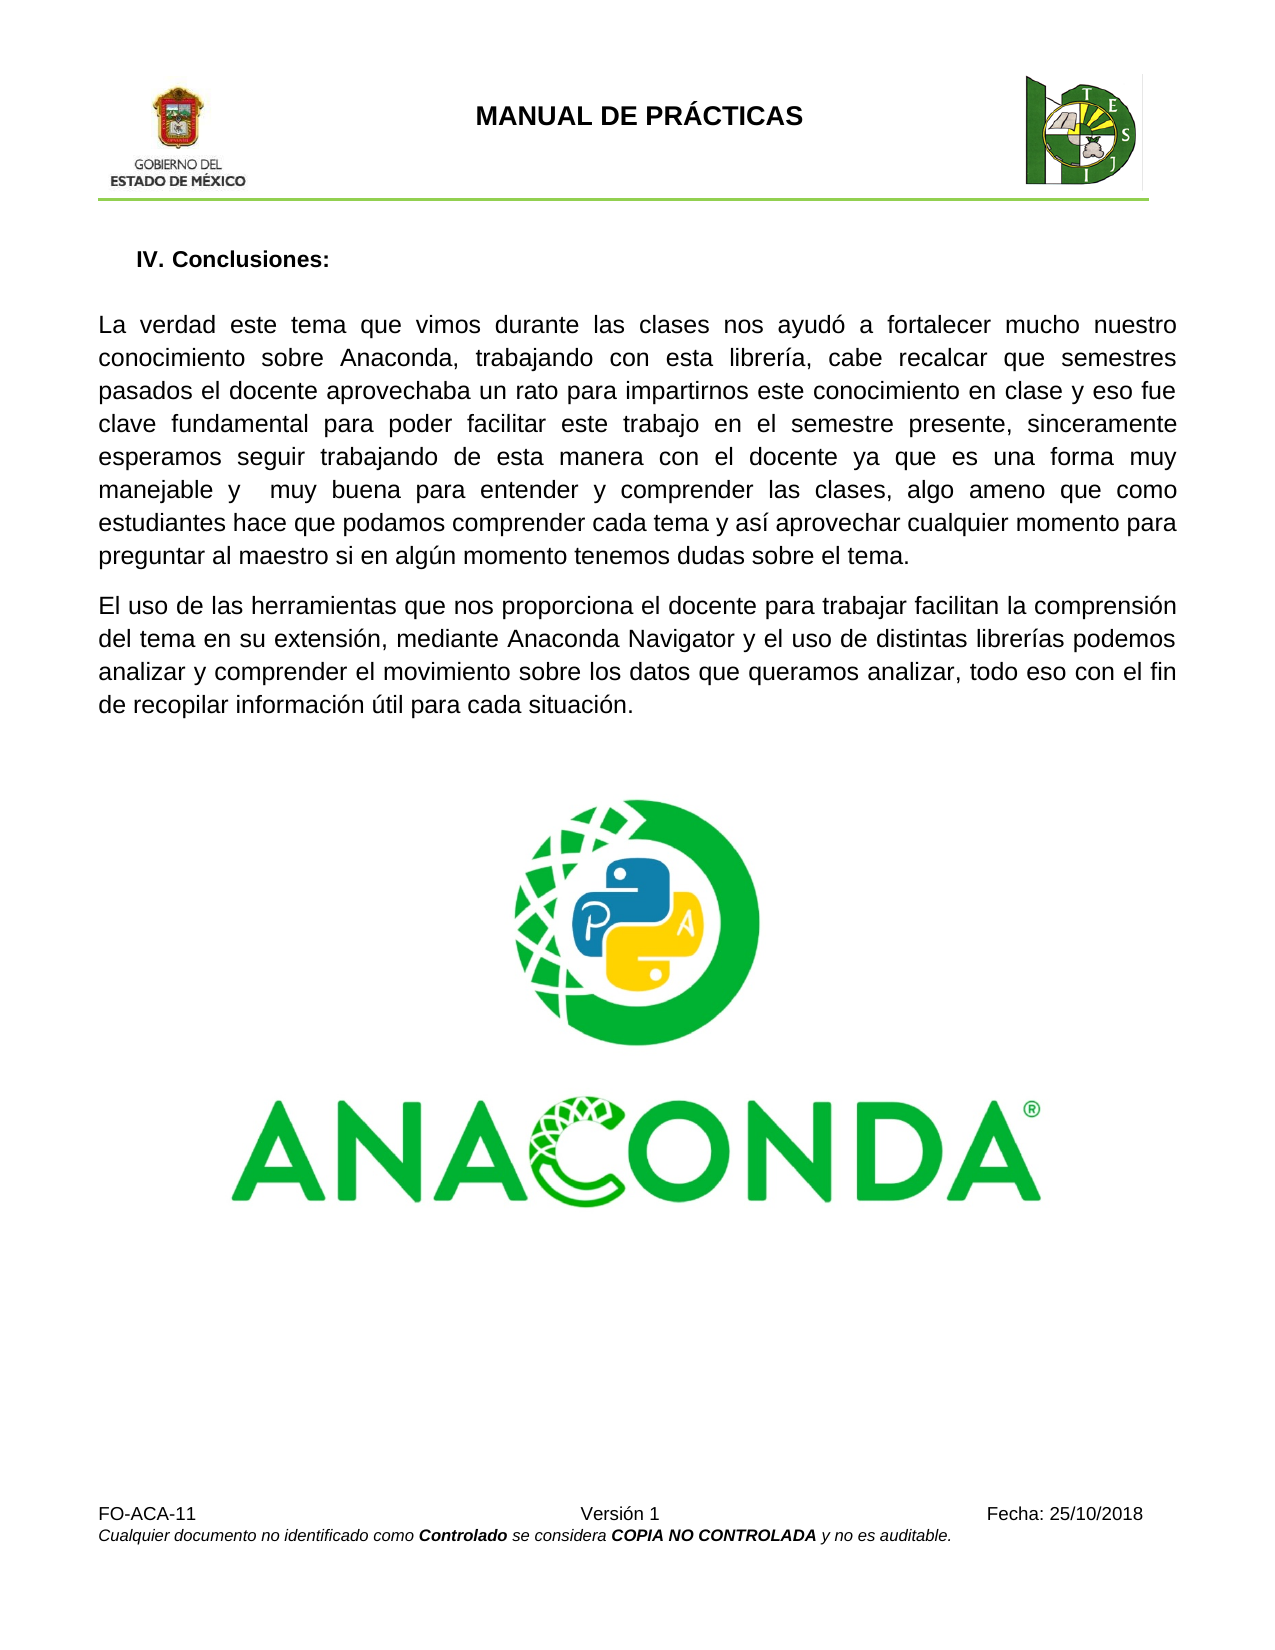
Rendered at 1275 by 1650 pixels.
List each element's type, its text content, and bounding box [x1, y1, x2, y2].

picture [1024, 74, 1143, 191]
picture [102, 76, 248, 195]
text La verdad este tema que vimos durante las clases nos ayudó a fortalecer mucho nuestro conocimiento sobre Anaconda, trabajando con esta librería, cabe recalcar que semestres pasados el docente aprovechaba un rato para impartirnos este conocimiento en clase y eso fue clave fundamental para poder facilitar este trabajo en el semestre presente, sinceramente esperamos seguir trabajando de esta manera con el docente ya que es una forma muy manejable y muy buena para entender y comprender las clases, algo ameno que como estudiantes hace que podamos comprender cada tema y así aprovechar cualquier momento para preguntar al maestro si en algún momento tenemos dudas sobre el tema. [98, 310, 1179, 570]
list Conclusiones: [136, 246, 947, 273]
picture [187, 739, 1090, 1248]
text El uso de las herramientas que nos proporciona el docente para trabajar facilitan la comprensión del tema en su extensión, mediante Anaconda Navigator y el uso de distintas librerías podemos analizar y comprender el movimiento sobre los datos que queramos analizar, todo eso con el fin de recopilar información útil para cada situación. [98, 591, 1179, 718]
